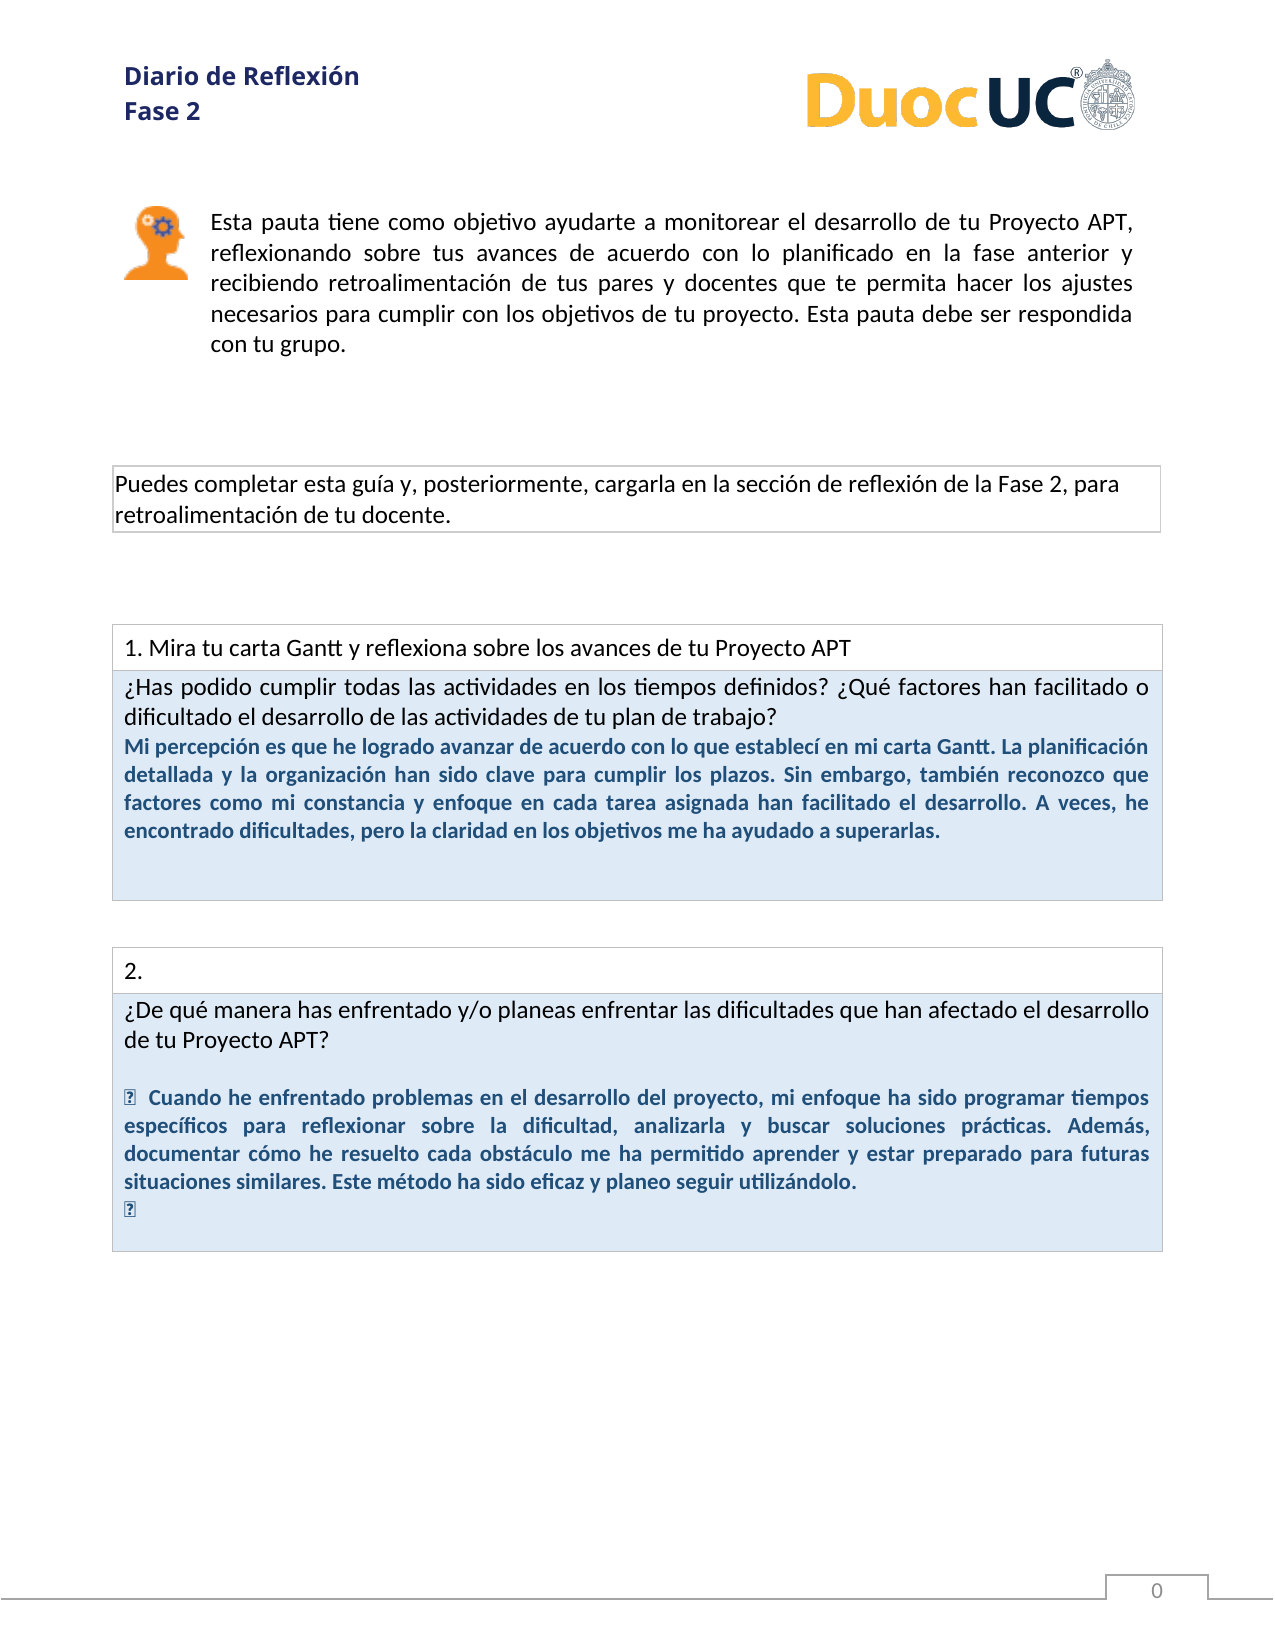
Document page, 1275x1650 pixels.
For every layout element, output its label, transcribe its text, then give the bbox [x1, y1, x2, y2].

table_header [112, 207, 199, 435]
table_header Esta pauta tiene como objetivo ayudarte a monitorear el desarrollo de tu Proyecto APT, reflexionando sobre tus avances de acuerdo con lo planificado en la fase anterior y recibiendo retroalimentación de tus pares y docentes que te permita hacer los ajustes necesarios para cumplir con los objetivos de tu proyecto. Esta pauta debe ser respondida con tu grupo. [199, 207, 1146, 435]
table_header 1. Mira tu carta Gantt y reflexiona sobre los avances de tu Proyecto APT [113, 625, 1162, 670]
table_cell ¿Has podido cumplir todas las actividades en los tiempos definidos? ¿Qué factores han facilitado o dificultado el desarrollo de las actividades de tu plan de trabajo? Mi percepción es que he logrado avanzar de acuerdo con lo que establecí en mi carta Gantt. La planificación detallada y la organización han sido clave para cumplir los plazos. Sin embargo, también reconozco que factores como mi constancia y enfoque en cada tarea asignada han facilitado el desarrollo. A veces, he encontrado dificultades, pero la claridad en los objetivos me ha ayudado a superarlas. [113, 671, 1162, 900]
table_cell ¿De qué manera has enfrentado y/o planeas enfrentar las dificultades que han afectado el desarrollo de tu Proyecto APT?  Cuando he enfrentado problemas en el desarrollo del proyecto, mi enfoque ha sido programar tiempos específicos para reflexionar sobre la dificultad, analizarla y buscar soluciones prácticas. Además, documentar cómo he resuelto cada obstáculo me ha permitido aprender y estar preparado para futuras situaciones similares. Este método ha sido eficaz y planeo seguir utilizándolo.  [113, 994, 1162, 1251]
table_header Puedes completar esta guía y, posteriormente, cargarla en la sección de reflexión de la Fase 2, para retroalimentación de tu docente. [114, 467, 1160, 531]
table_header 2. [113, 948, 1162, 993]
picture [807, 59, 1135, 130]
